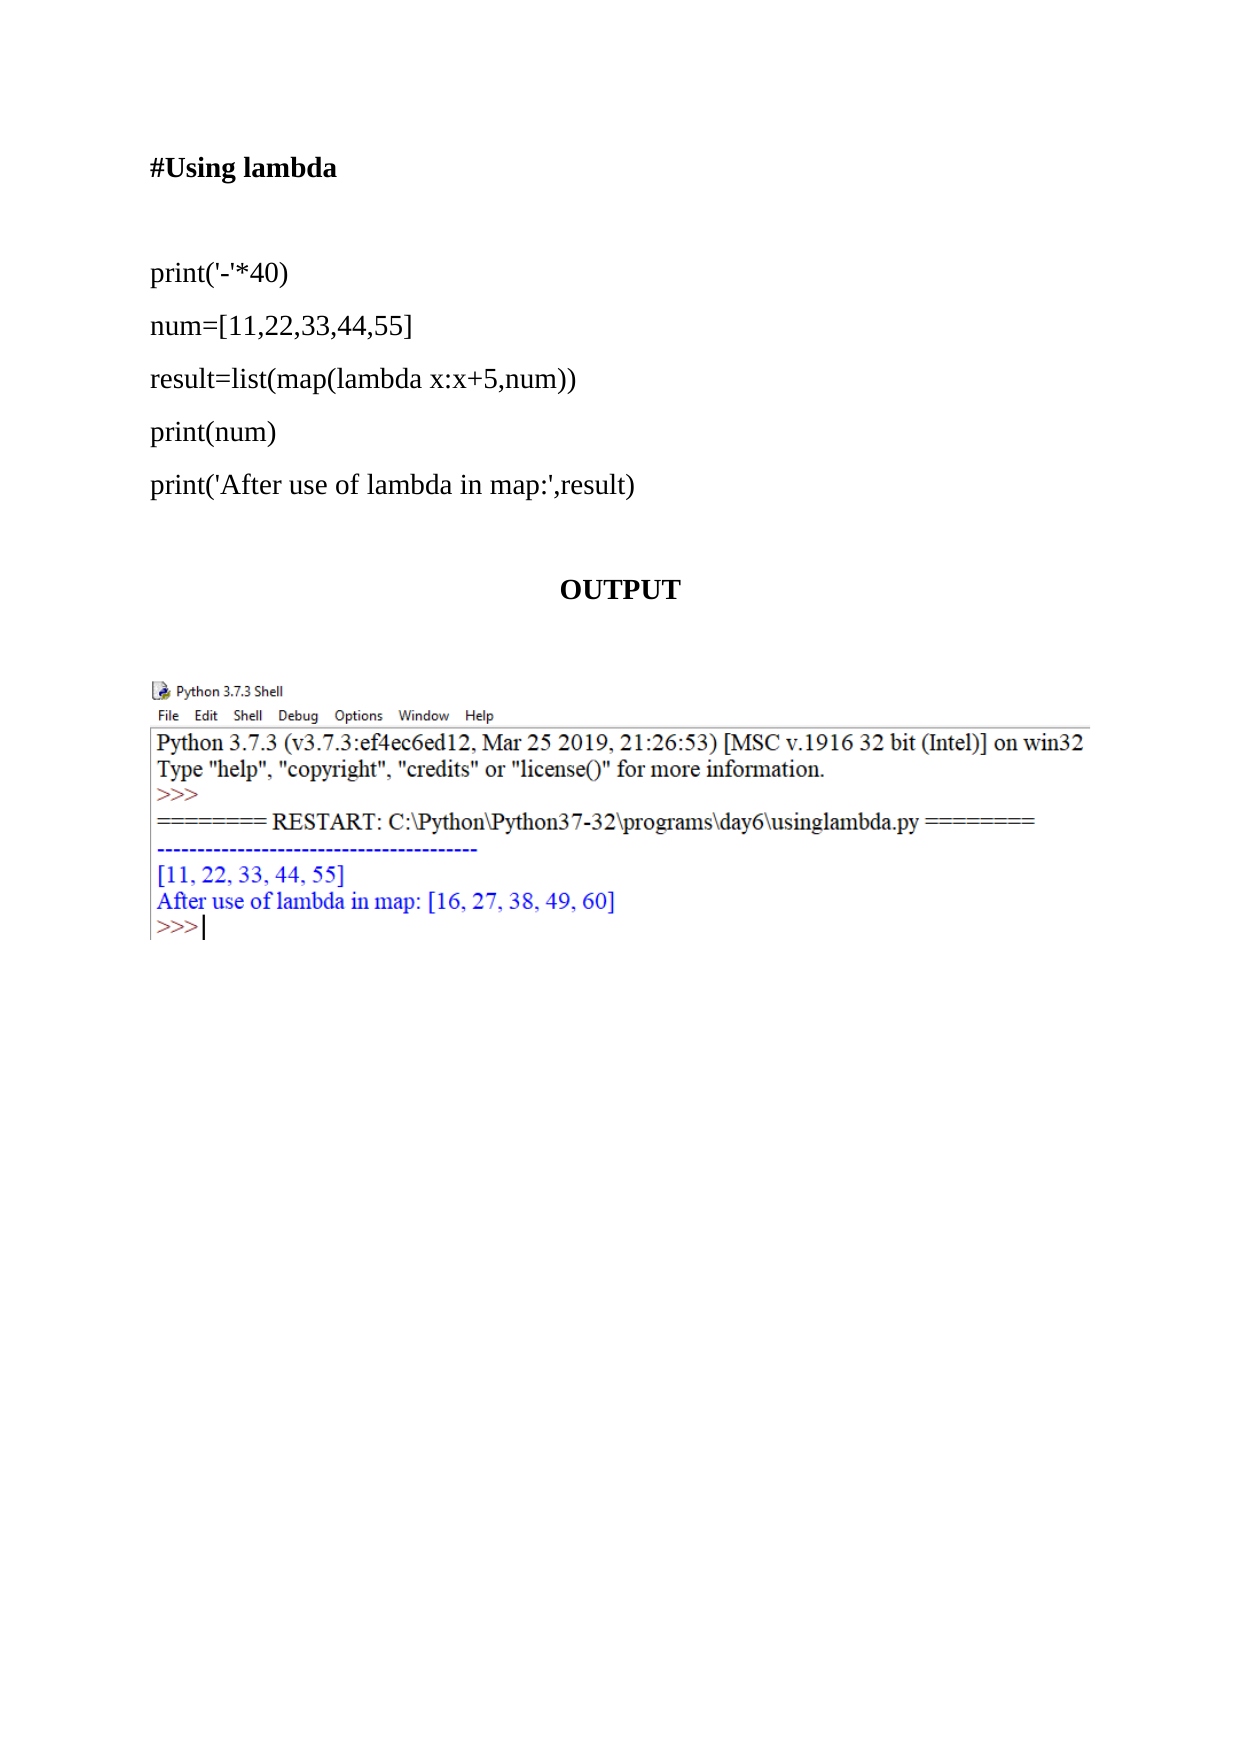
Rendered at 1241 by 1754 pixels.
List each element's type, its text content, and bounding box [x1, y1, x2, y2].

text #Using lambda [150, 150, 1090, 183]
text OUTPUT [150, 572, 1090, 606]
text result=list(map(lambda x:x+5,num)) [150, 361, 1090, 395]
text print(num) [150, 414, 1090, 448]
picture [150, 678, 1091, 940]
text num=[11,22,33,44,55] [150, 308, 1090, 342]
text print('-'*40) [150, 256, 1090, 289]
text print('After use of lambda in map:',result) [150, 467, 1090, 500]
